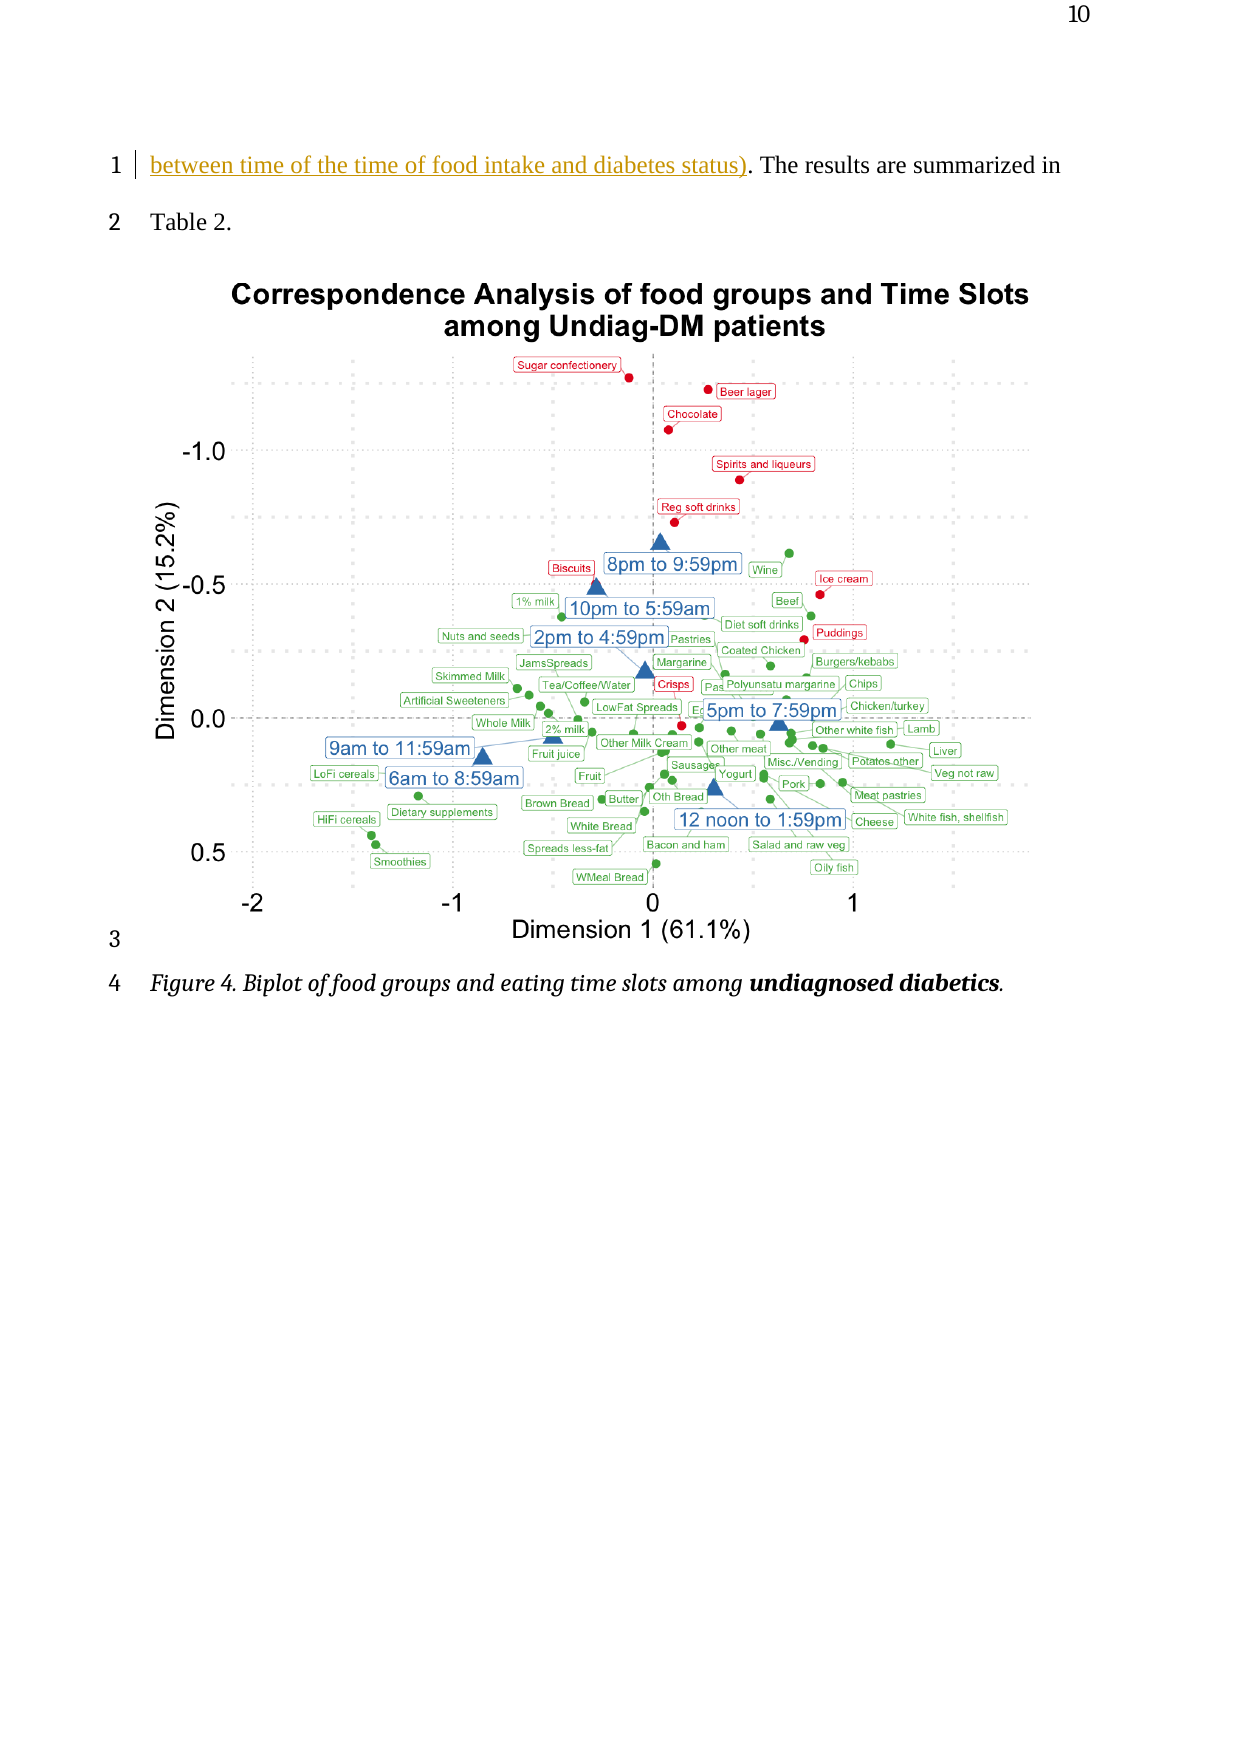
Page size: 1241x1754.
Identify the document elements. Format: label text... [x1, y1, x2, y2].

picture [150, 283, 1036, 948]
text Figure 4. Biplot of food groups and eating time slots among undiagnosed diabetics. [150, 969, 1090, 997]
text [150, 150, 1090, 236]
